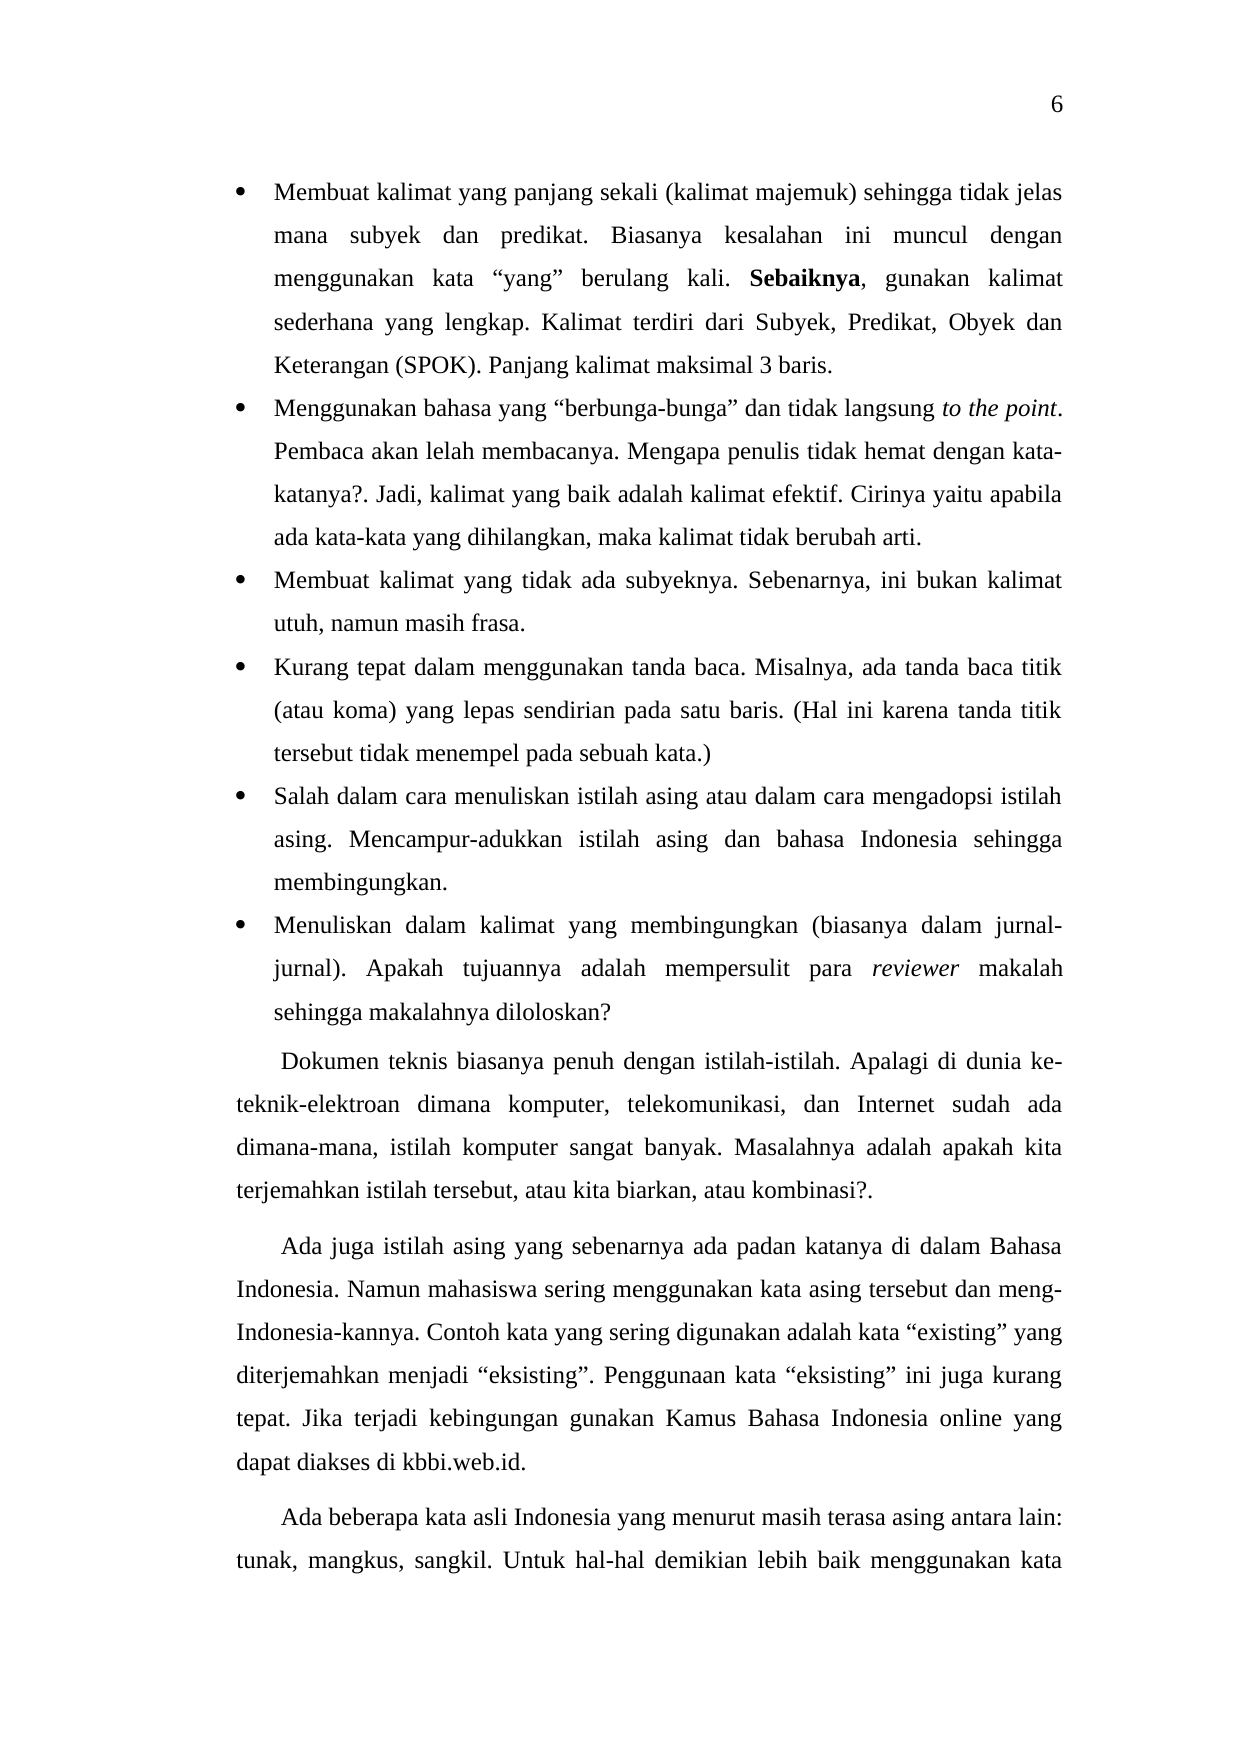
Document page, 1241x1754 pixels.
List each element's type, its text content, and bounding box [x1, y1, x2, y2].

list Menggunakan bahasa yang “berbunga-bunga” dan tidak langsung to the point. Pembaca akan lelah membacanya. Mengapa penulis tidak hemat dengan kata-katanya?. Jadi, kalimat yang baik adalah kalimat efektif. Cirinya yaitu apabila ada kata-kata yang dihilangkan, maka kalimat tidak berubah arti. [236, 393, 1063, 551]
list Menuliskan dalam kalimat yang membingungkan (biasanya dalam jurnal-jurnal). Apakah tujuannya adalah mempersulit para reviewer makalah sehingga makalahnya diloloskan? [236, 910, 1063, 1025]
text Dokumen teknis biasanya penuh dengan istilah-istilah. Apalagi di dunia ke-teknik-elektroan dimana komputer, telekomunikasi, dan Internet sudah ada dimana-mana, istilah komputer sangat banyak. Masalahnya adalah apakah kita terjemahkan istilah tersebut, atau kita biarkan, atau kombinasi?. [236, 1046, 1063, 1204]
list Kurang tepat dalam menggunakan tanda baca. Misalnya, ada tanda baca titik (atau koma) yang lepas sendirian pada satu baris. (Hal ini karena tanda titik tersebut tidak menempel pada sebuah kata.) [236, 652, 1063, 767]
text Ada juga istilah asing yang sebenarnya ada padan katanya di dalam Bahasa Indonesia. Namun mahasiswa sering menggunakan kata asing tersebut dan meng-Indonesia-kannya. Contoh kata yang sering digunakan adalah kata “existing” yang diterjemahkan menjadi “eksisting”. Penggunaan kata “eksisting” ini juga kurang tepat. Jika terjadi kebingungan gunakan Kamus Bahasa Indonesia online yang dapat diakses di kbbi.web.id. [236, 1231, 1063, 1475]
list Membuat kalimat yang panjang sekali (kalimat majemuk) sehingga tidak jelas mana subyek dan predikat. Biasanya kesalahan ini muncul dengan menggunakan kata “yang” berulang kali. Sebaiknya, gunakan kalimat sederhana yang lengkap. Kalimat terdiri dari Subyek, Predikat, Obyek dan Keterangan (SPOK). Panjang kalimat maksimal 3 baris. [236, 177, 1063, 378]
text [236, 1502, 1063, 1574]
list Membuat kalimat yang tidak ada subyeknya. Sebenarnya, ini bukan kalimat utuh, namun masih frasa. [236, 565, 1063, 637]
list Salah dalam cara menuliskan istilah asing atau dalam cara mengadopsi istilah asing. Mencampur-adukkan istilah asing dan bahasa Indonesia sehingga membingungkan. [236, 781, 1063, 896]
